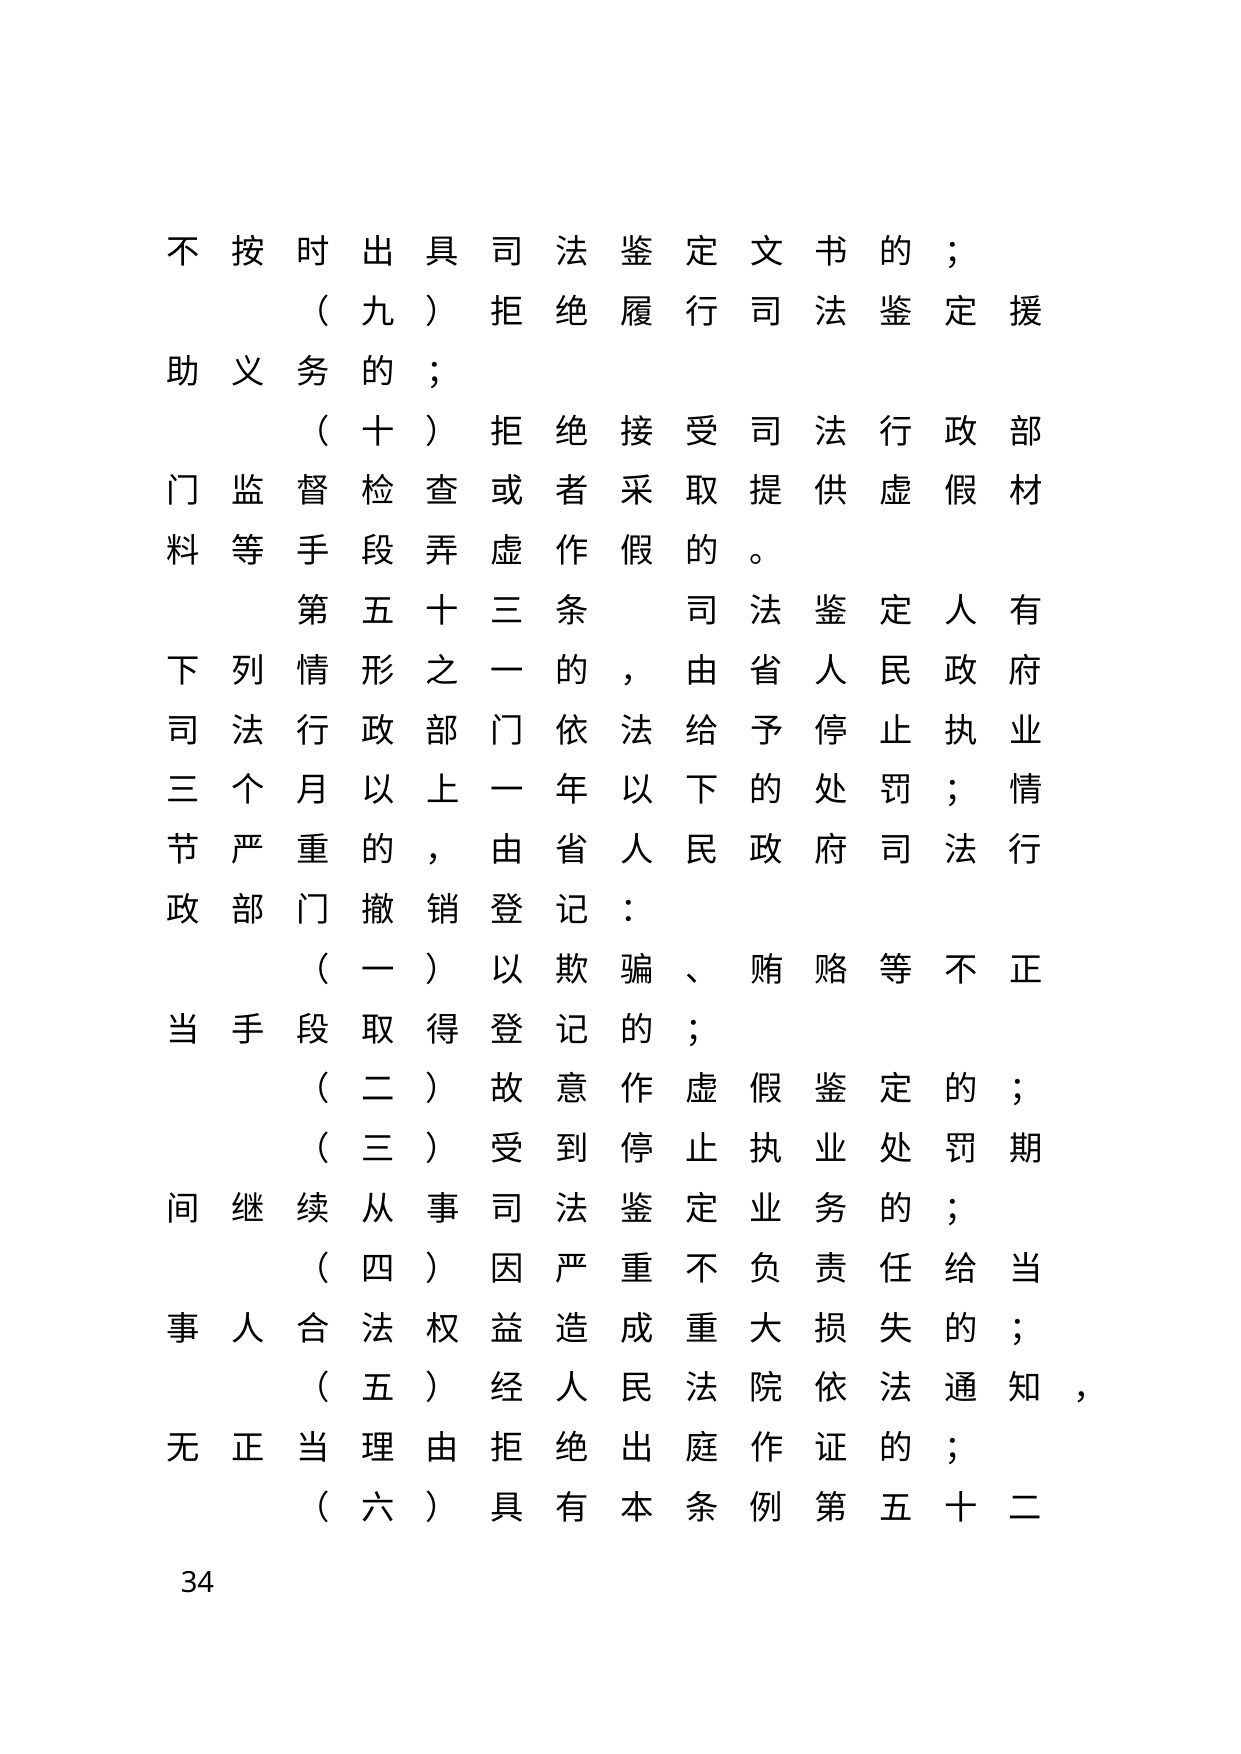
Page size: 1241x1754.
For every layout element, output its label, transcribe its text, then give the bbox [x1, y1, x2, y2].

text （九）拒绝履行司法鉴定援助义务的； [167, 279, 1074, 399]
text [167, 1475, 1074, 1535]
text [167, 219, 1074, 279]
text （三）受到停止执业处罚期间继续从事司法鉴定业务的； [167, 1116, 1074, 1236]
text （四）因严重不负责任给当事人合法权益造成重大损失的； [167, 1236, 1074, 1355]
text （二）故意作虚假鉴定的； [167, 1056, 1074, 1116]
text （五）经人民法院依法通知，无正当理由拒绝出庭作证的； [167, 1355, 1074, 1475]
text （一）以欺骗、贿赂等不正当手段取得登记的； [167, 937, 1074, 1056]
text （十）拒绝接受司法行政部门监督检查或者采取提供虚假材料等手段弄虚作假的。 [167, 399, 1074, 578]
text 第五十三条 司法鉴定人有下列情形之一的，由省人民政府司法行政部门依法给予停止执业三个月以上一年以下的处罚；情节严重的，由省人民政府司法行政部门撤销登记： [167, 578, 1074, 937]
